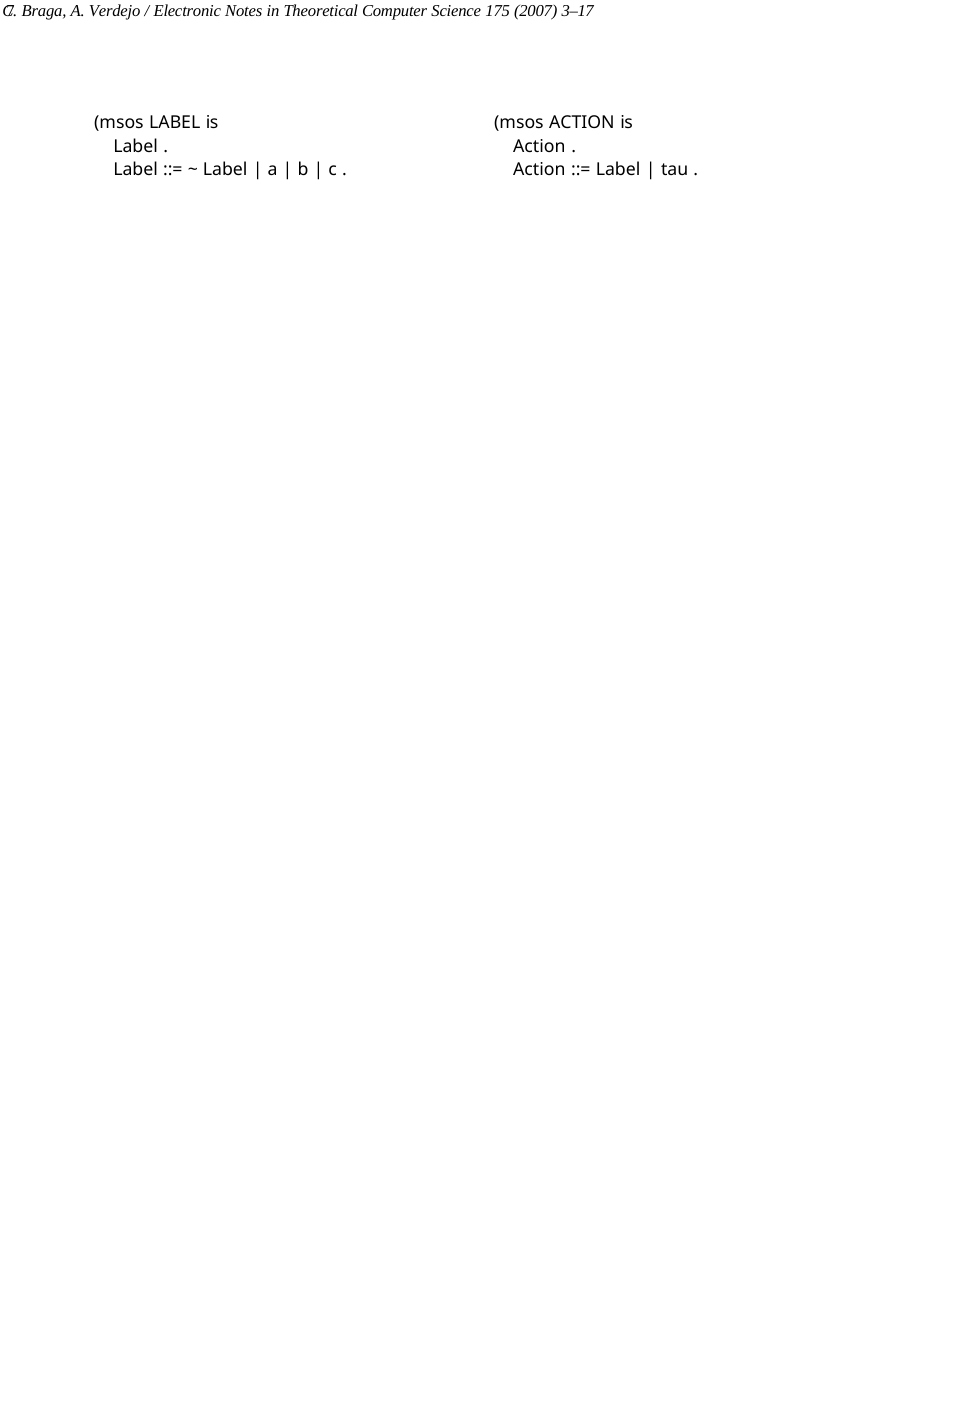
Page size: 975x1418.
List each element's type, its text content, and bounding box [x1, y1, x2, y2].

text Label . Action . [113, 134, 904, 157]
text (msos LABEL is (msos ACTION is [94, 110, 904, 134]
text Label ::= ~ Label | a | b | c . Action ::= Label | tau . [113, 157, 904, 180]
